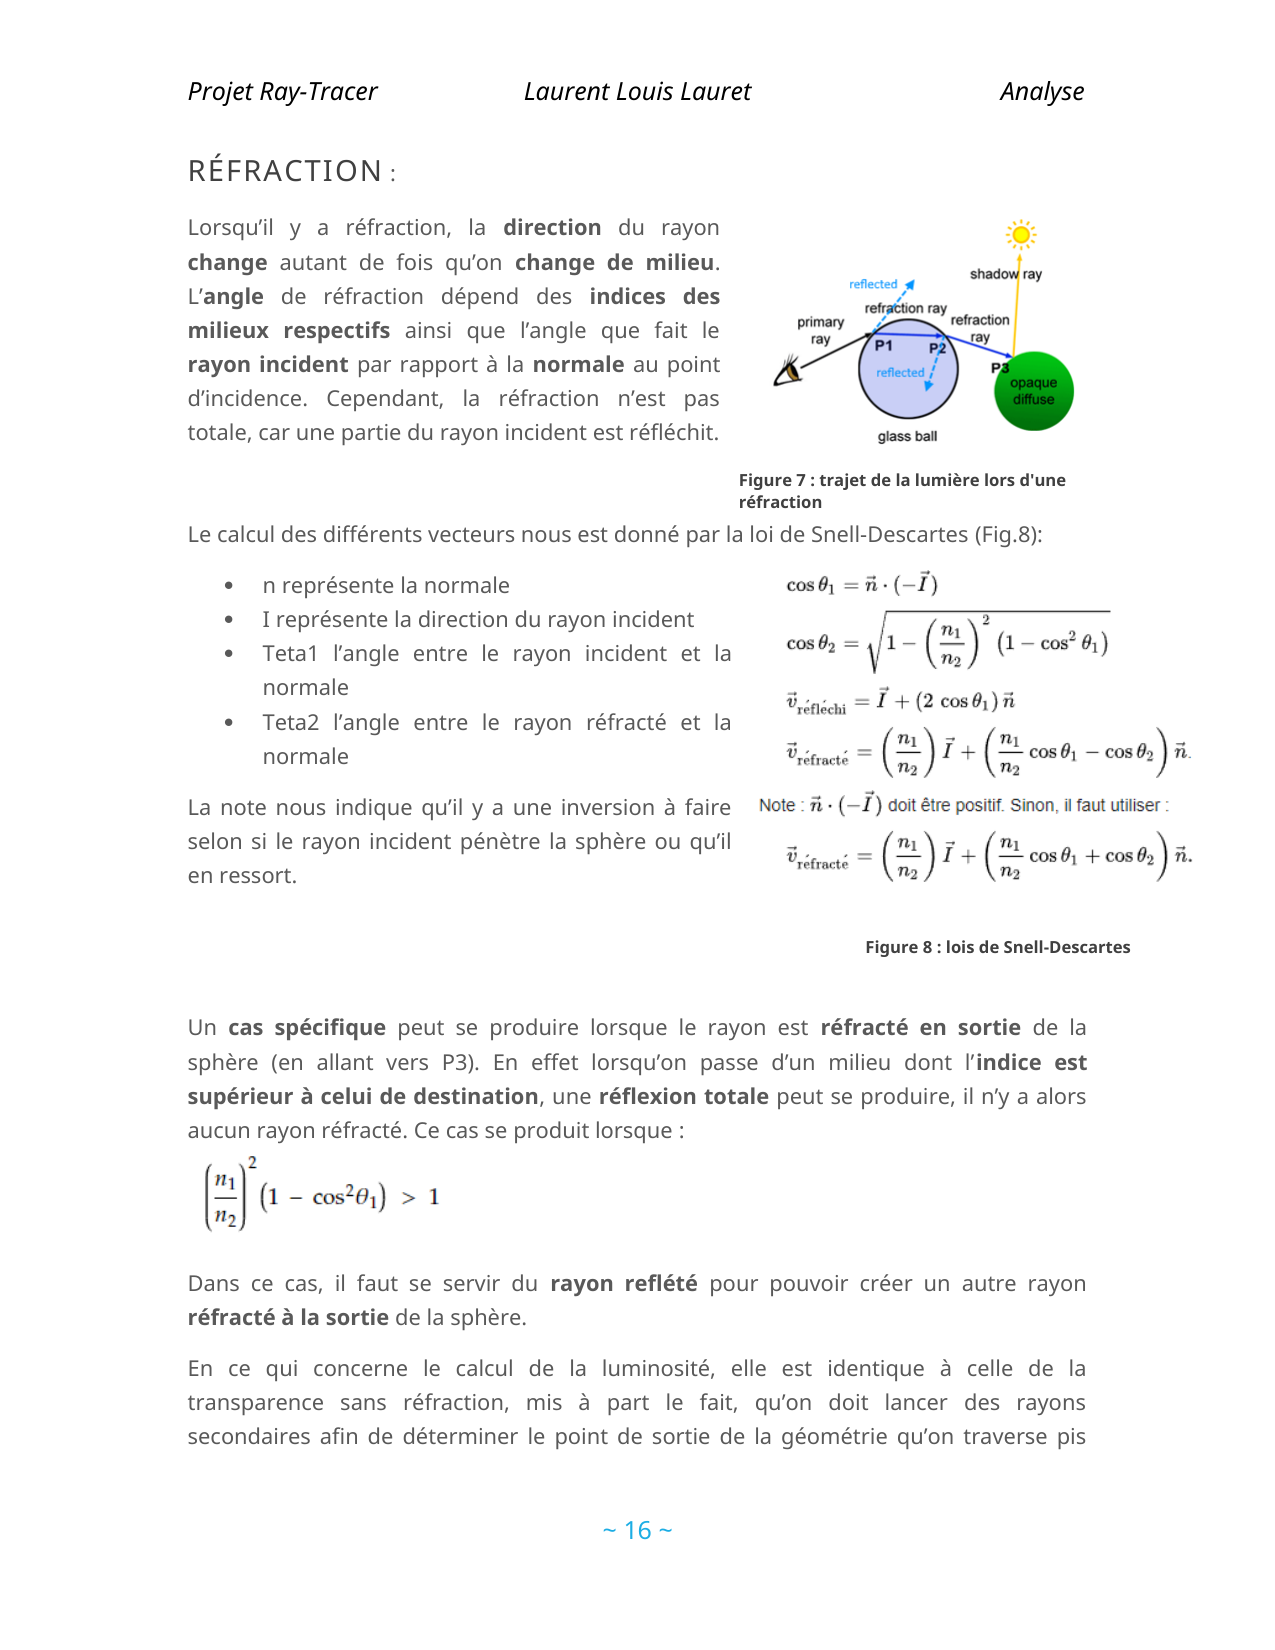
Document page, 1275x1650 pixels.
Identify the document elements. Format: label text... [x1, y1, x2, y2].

text La note nous indique qu’il y a une inversion à faire selon si le rayon incident pénètre la sphère ou qu’il en ressort. [187, 791, 751, 889]
text Le calcul des différents vecteurs nous est donné par la loi de Snell-Descartes (Fig.8): [187, 519, 1087, 549]
picture [751, 570, 1202, 893]
text Réfraction : [187, 150, 1087, 190]
text Un cas spécifique peut se produire lorsque le rayon est réfracté en sortie de la sphère (en allant vers P3). En effet lorsqu’on passe d’un milieu dont l’indice est supérieur à celui de destination, une réflexion totale peut se produire, il n’y a alors aucun rayon réfracté. Ce cas se produit lorsque : [187, 1012, 1087, 1144]
list Teta1 l’angle entre le rayon incident et la normale [225, 638, 751, 702]
picture [187, 1147, 452, 1243]
text Dans ce cas, il faut se servir du rayon reflété pour pouvoir créer un autre rayon réfracté à la sortie de la sphère. [187, 1166, 1087, 1332]
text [187, 1353, 1087, 1451]
list I représente la direction du rayon incident [225, 604, 751, 634]
picture [739, 213, 1088, 453]
list Teta2 l’angle entre le rayon réfracté et la normale [225, 706, 751, 770]
list n représente la normale [225, 570, 751, 599]
